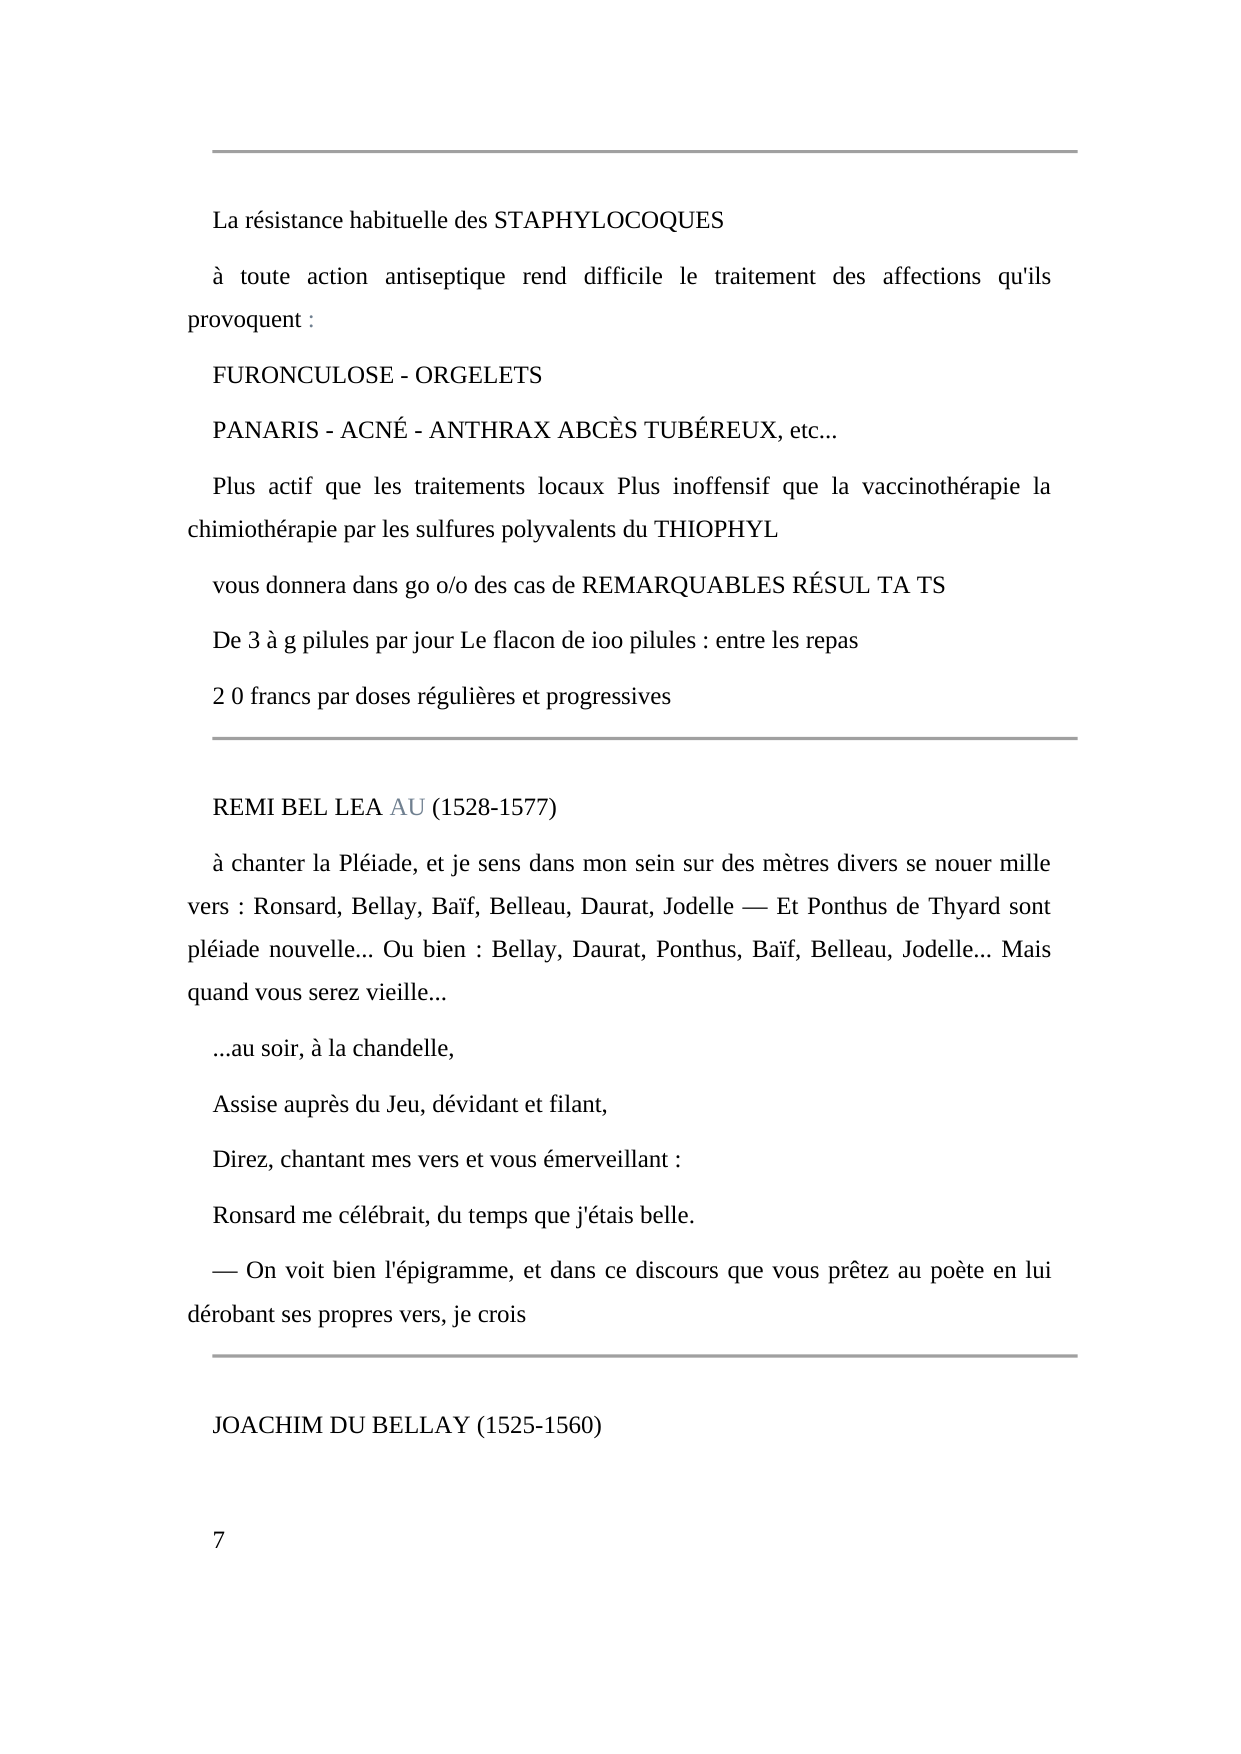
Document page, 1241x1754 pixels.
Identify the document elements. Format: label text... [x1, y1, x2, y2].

text REMI BEL LEA AU (1528-1577) [187, 792, 1053, 821]
text PANARIS - ACNÉ - ANTHRAX ABCÈS TUBÉREUX, etc... [187, 416, 1053, 444]
text De 3 à g pilules par jour Le flacon de ioo pilules : entre les repas [187, 626, 1053, 654]
text FURONCULOSE - ORGELETS [187, 360, 1053, 389]
text Ronsard me célébrait, du temps que j'étais belle. [187, 1200, 1053, 1229]
text Direz, chantant mes vers et vous émerveillant : [187, 1144, 1053, 1173]
text — On voit bien l'épigramme, et dans ce discours que vous prêtez au poète en lui dérobant ses propres vers, je crois [187, 1256, 1053, 1327]
text Assise auprès du Jeu, dévidant et filant, [187, 1089, 1053, 1117]
text vous donnera dans go o/o des cas de REMARQUABLES RÉSUL TA TS [187, 570, 1053, 599]
text à toute action antiseptique rend difficile le traitement des affections qu'ils provoquent : [187, 261, 1053, 333]
text La résistance habituelle des STAPHYLOCOQUES [187, 206, 1053, 234]
text Plus actif que les traitements locaux Plus inoffensif que la vaccinothérapie la chimiothérapie par les sulfures polyvalents du THIOPHYL [187, 471, 1053, 543]
text JOACHIM DU BELLAY (1525-1560) [187, 1410, 1053, 1439]
text ...au soir, à la chandelle, [187, 1033, 1053, 1062]
text 2 0 francs par doses régulières et progressives [187, 681, 1053, 710]
text à chanter la Pléiade, et je sens dans mon sein sur des mètres divers se nouer mille vers : Ronsard, Bellay, Baïf, Belleau, Daurat, Jodelle — Et Ponthus de Thyard sont pléiade nouvelle... Ou bien : Bellay, Daurat, Ponthus, Baïf, Belleau, Jodelle... Mais quand vous serez vieille... [187, 848, 1053, 1006]
